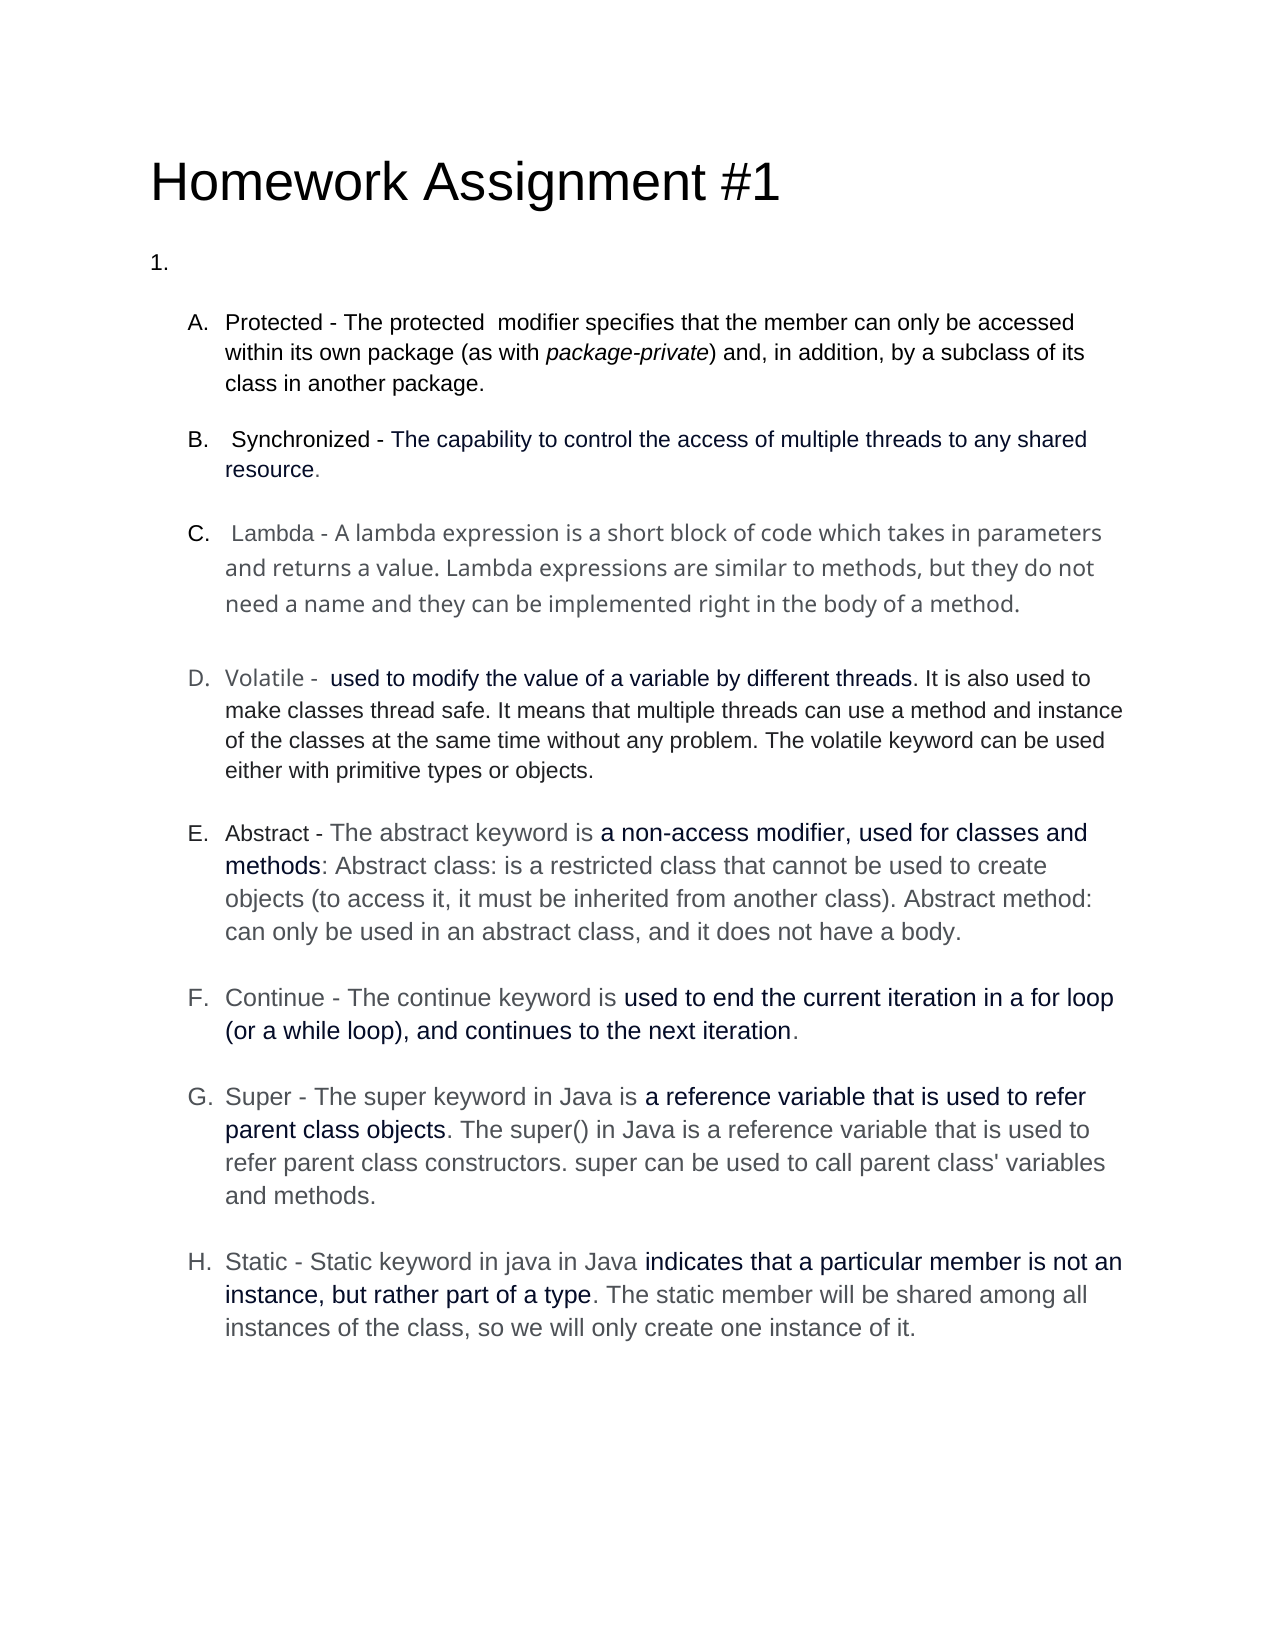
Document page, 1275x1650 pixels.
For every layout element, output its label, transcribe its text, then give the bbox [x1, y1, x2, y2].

list Lambda - A lambda expression is a short block of code which takes in parameters and returns a value. Lambda expressions are similar to methods, but they do not need a name and they can be implemented right in the body of a method. [187, 516, 1125, 619]
title Homework Assignment #1 [150, 150, 1125, 212]
list Static - Static keyword in java in Java indicates that a particular member is not an instance, but rather part of a type. The static member will be shared among all instances of the class, so we will only create one instance of it. [187, 1247, 1125, 1342]
list Abstract - The abstract keyword is a non-access modifier, used for classes and methods: Abstract class: is a restricted class that cannot be used to create objects (to access it, it must be inherited from another class). Abstract method: can only be used in an abstract class, and it does not have a body. [187, 818, 1125, 945]
list Continue - The continue keyword is used to end the current iteration in a for loop (or a while loop), and continues to the next iteration. [187, 983, 1125, 1044]
list Synchronized - The capability to control the access of multiple threads to any shared resource. [187, 426, 1125, 482]
list Volatile - used to modify the value of a variable by different threads. It is also used to make classes thread safe. It means that multiple threads can use a method and instance of the classes at the same time without any problem. The volatile keyword can be used either with primitive types or objects. [187, 662, 1125, 783]
list Protected - The protected modifier specifies that the member can only be accessed within its own package (as with package-private) and, in addition, by a subclass of its class in another package. [187, 309, 1125, 396]
list Super - The super keyword in Java is a reference variable that is used to refer parent class objects. The super() in Java is a reference variable that is used to refer parent class constructors. super can be used to call parent class' variables and methods. [187, 1082, 1125, 1209]
text 1. [150, 249, 1125, 275]
